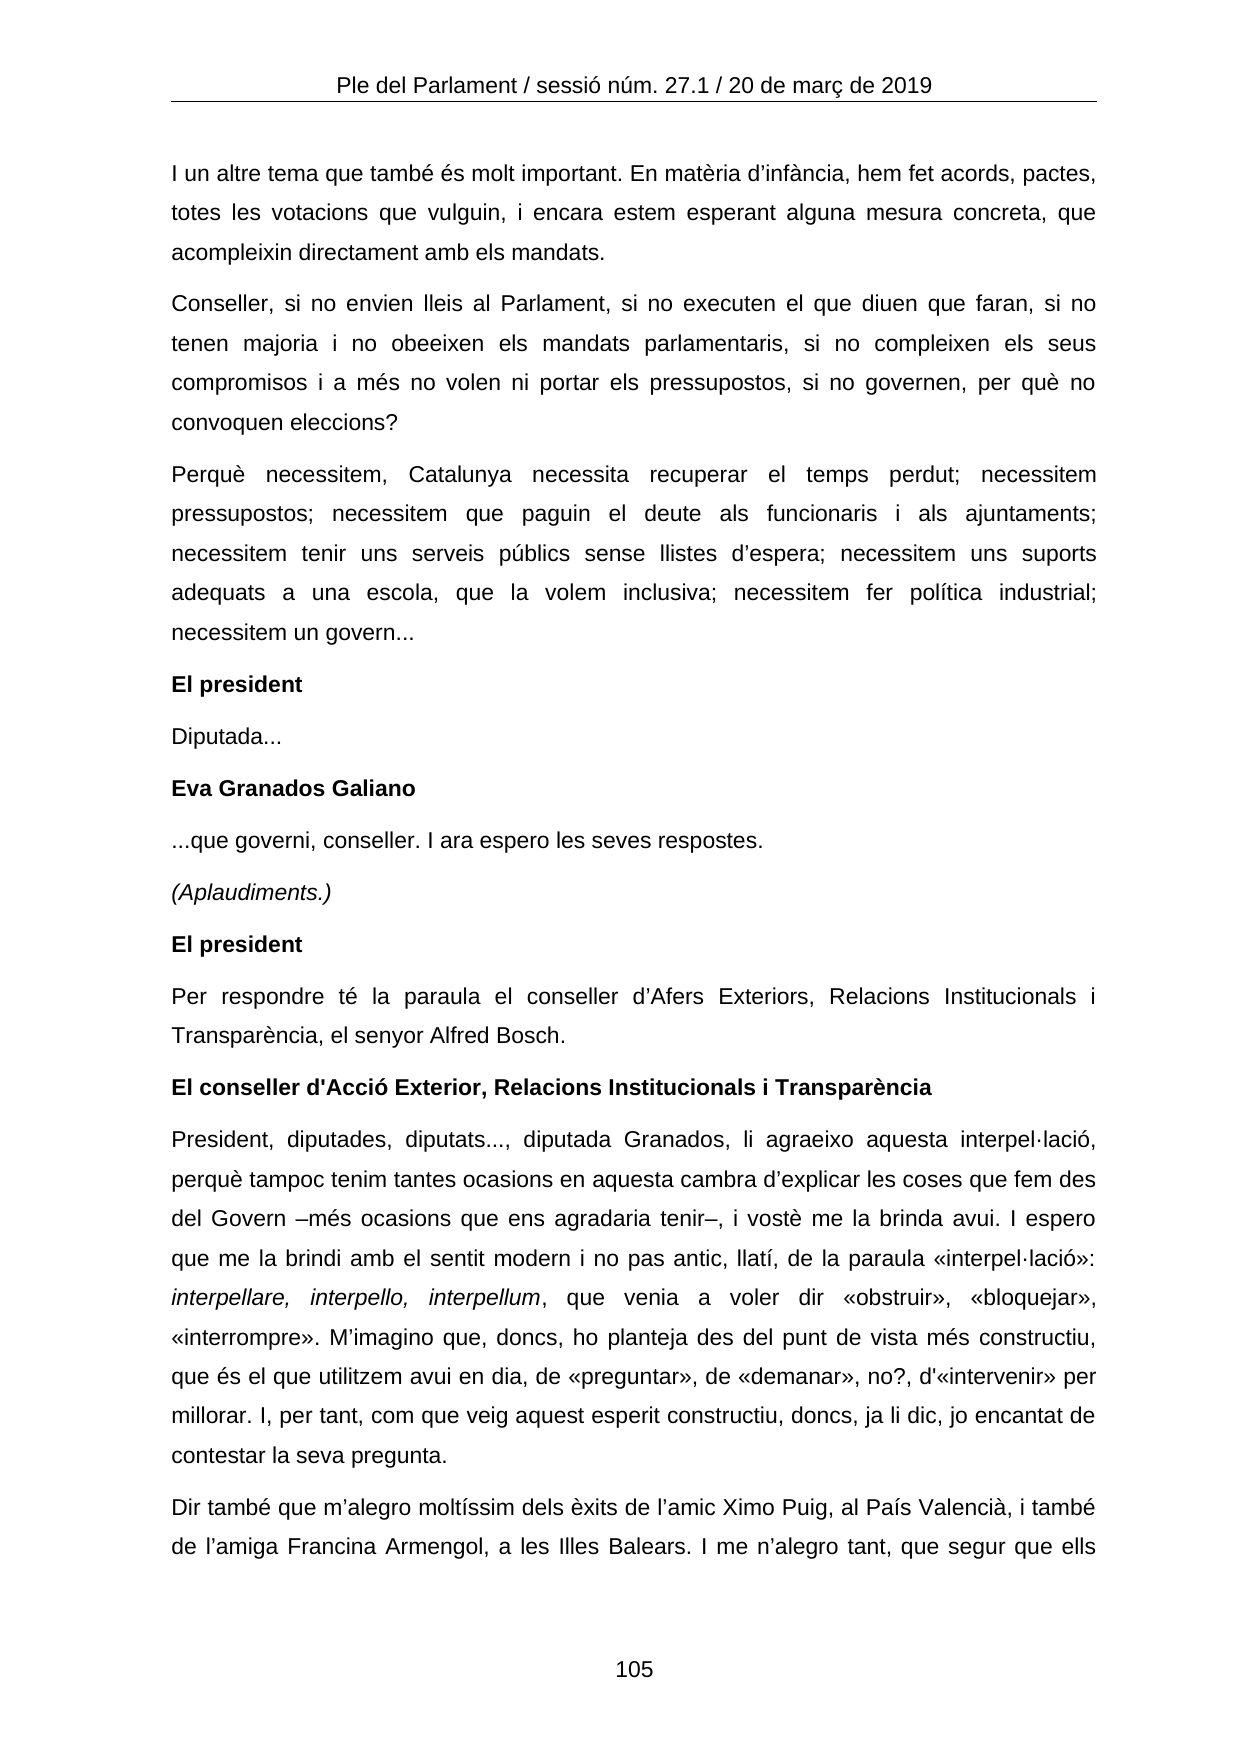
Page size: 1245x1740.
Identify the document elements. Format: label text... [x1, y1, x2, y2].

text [171, 1494, 1097, 1560]
text Perquè necessitem, Catalunya necessita recuperar el temps perdut; necessitem pressupostos; necessitem que paguin el deute als funcionaris i als ajuntaments; necessitem tenir uns serveis públics sense llistes d’espera; necessitem uns suports adequats a una escola, que la volem inclusiva; necessitem fer política industrial; necessitem un govern... [171, 461, 1097, 645]
text Eva Granados Galiano [171, 775, 1097, 801]
text I un altre tema que també és molt important. En matèria d’infància, hem fet acords, pactes, totes les votacions que vulguin, i encara estem esperant alguna mesura concreta, que acompleixin directament amb els mandats. [171, 159, 1097, 265]
text Conseller, si no envien lleis al Parlament, si no executen el que diuen que faran, si no tenen majoria i no obeeixen els mandats parlamentaris, si no compleixen els seus compromisos i a més no volen ni portar els pressupostos, si no governen, per què no convoquen eleccions? [171, 290, 1097, 435]
text President, diputades, diputats..., diputada Granados, li agraeixo aquesta interpel·lació, perquè tampoc tenim tantes ocasions en aquesta cambra d’explicar les coses que fem des del Govern –més ocasions que ens agradaria tenir–, i vostè me la brinda avui. I espero que me la brindi amb el sentit modern i no pas antic, llatí, de la paraula «interpel·lació»: interpellare, interpello, interpellum, que venia a voler dir «obstruir», «bloquejar», «interrompre». M’imagino que, doncs, ho planteja des del punt de vista més constructiu, que és el que utilitzem avui en dia, de «preguntar», de «demanar», no?, d'«intervenir» per millorar. I, per tant, com que veig aquest esperit constructiu, doncs, ja li dic, jo encantat de contestar la seva pregunta. [171, 1126, 1097, 1468]
text El president [171, 671, 1097, 697]
text ...que governi, conseller. I ara espero les seves respostes. [171, 827, 1097, 853]
text El president [171, 931, 1097, 957]
text (Aplaudiments.) [171, 879, 1097, 905]
text Per respondre té la paraula el conseller d’Afers Exteriors, Relacions Institucionals i Transparència, el senyor Alfred Bosch. [171, 983, 1097, 1048]
text Diputada... [171, 723, 1097, 749]
text El conseller d'Acció Exterior, Relacions Institucionals i Transparència [171, 1074, 1097, 1100]
